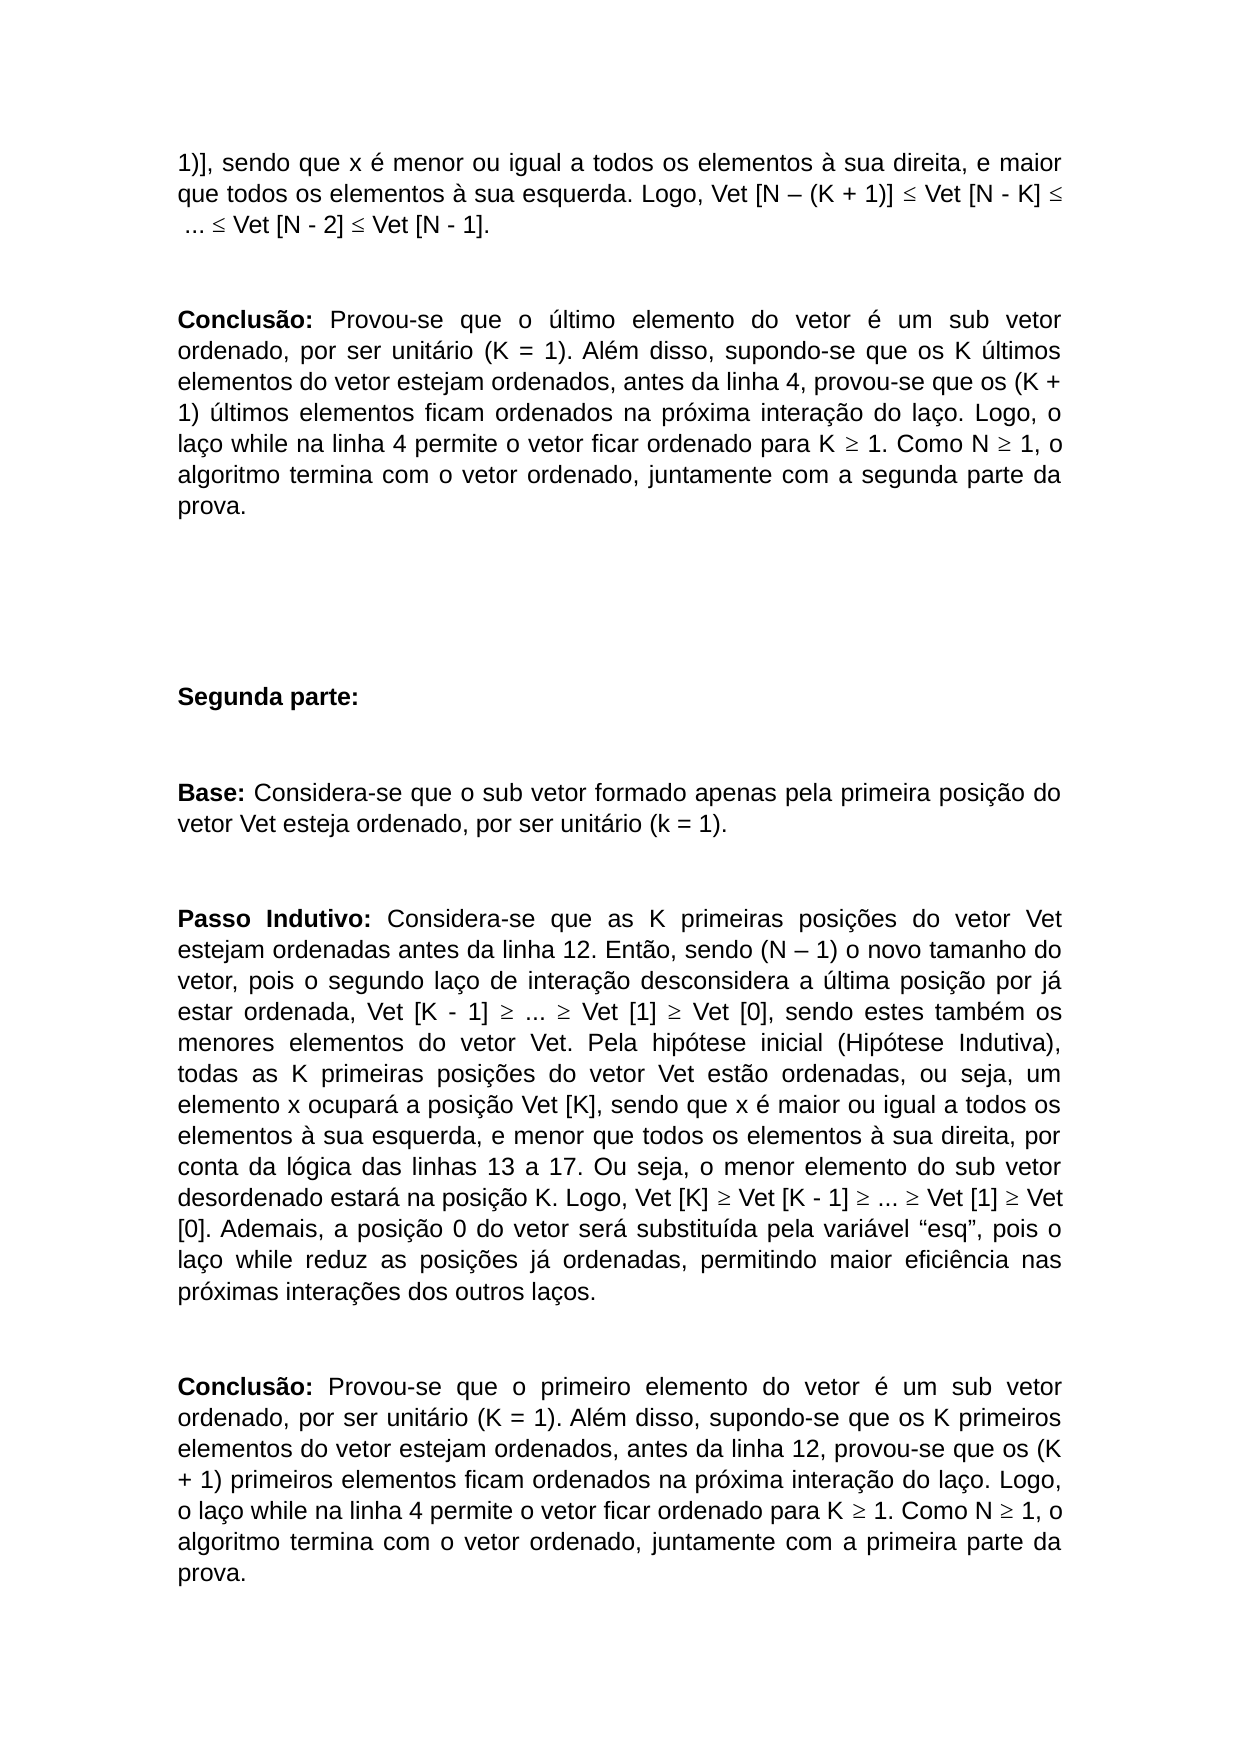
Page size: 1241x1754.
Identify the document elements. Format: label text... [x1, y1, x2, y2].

text Conclusão: Provou-se que o primeiro elemento do vetor é um sub vetor ordenado, por ser unitário (K = 1). Além disso, supondo-se que os K primeiros elementos do vetor estejam ordenados, antes da linha 12, provou-se que os (K + 1) primeiros elementos ficam ordenados na próxima interação do laço. Logo, o laço while na linha 4 permite o vetor ficar ordenado para K 1. Como N 1, o algoritmo termina com o vetor ordenado, juntamente com a primeira parte da prova. [177, 1372, 1063, 1587]
text Passo Indutivo: Considera-se que as K primeiras posições do vetor Vet estejam ordenadas antes da linha 12. Então, sendo (N – 1) o novo tamanho do vetor, pois o segundo laço de interação desconsidera a última posição por já estar ordenada, Vet [K - 1] ... Vet [1] Vet [0], sendo estes também os menores elementos do vetor Vet. Pela hipótese inicial (Hipótese Indutiva), todas as K primeiras posições do vetor Vet estão ordenadas, ou seja, um elemento x ocupará a posição Vet [K], sendo que x é maior ou igual a todos os elementos à sua esquerda, e menor que todos os elementos à sua direita, por conta da lógica das linhas 13 a 17. Ou seja, o menor elemento do sub vetor desordenado estará na posição K. Logo, Vet [K] Vet [K - 1] ... Vet [1] Vet [0]. Ademais, a posição 0 do vetor será substituída pela variável “esq”, pois o laço while reduz as posições já ordenadas, permitindo maior eficiência nas próximas interações dos outros laços. [177, 904, 1063, 1305]
text Base: Considera-se que o sub vetor formado apenas pela primeira posição do vetor Vet esteja ordenado, por ser unitário (k = 1). [177, 778, 1063, 837]
text Conclusão: Provou-se que o último elemento do vetor é um sub vetor ordenado, por ser unitário (K = 1). Além disso, supondo-se que os K últimos elementos do vetor estejam ordenados, antes da linha 4, provou-se que os (K + 1) últimos elementos ficam ordenados na próxima interação do laço. Logo, o laço while na linha 4 permite o vetor ficar ordenado para K 1. Como N 1, o algoritmo termina com o vetor ordenado, juntamente com a segunda parte da prova. [177, 305, 1063, 520]
text Segunda parte: [177, 682, 1063, 711]
